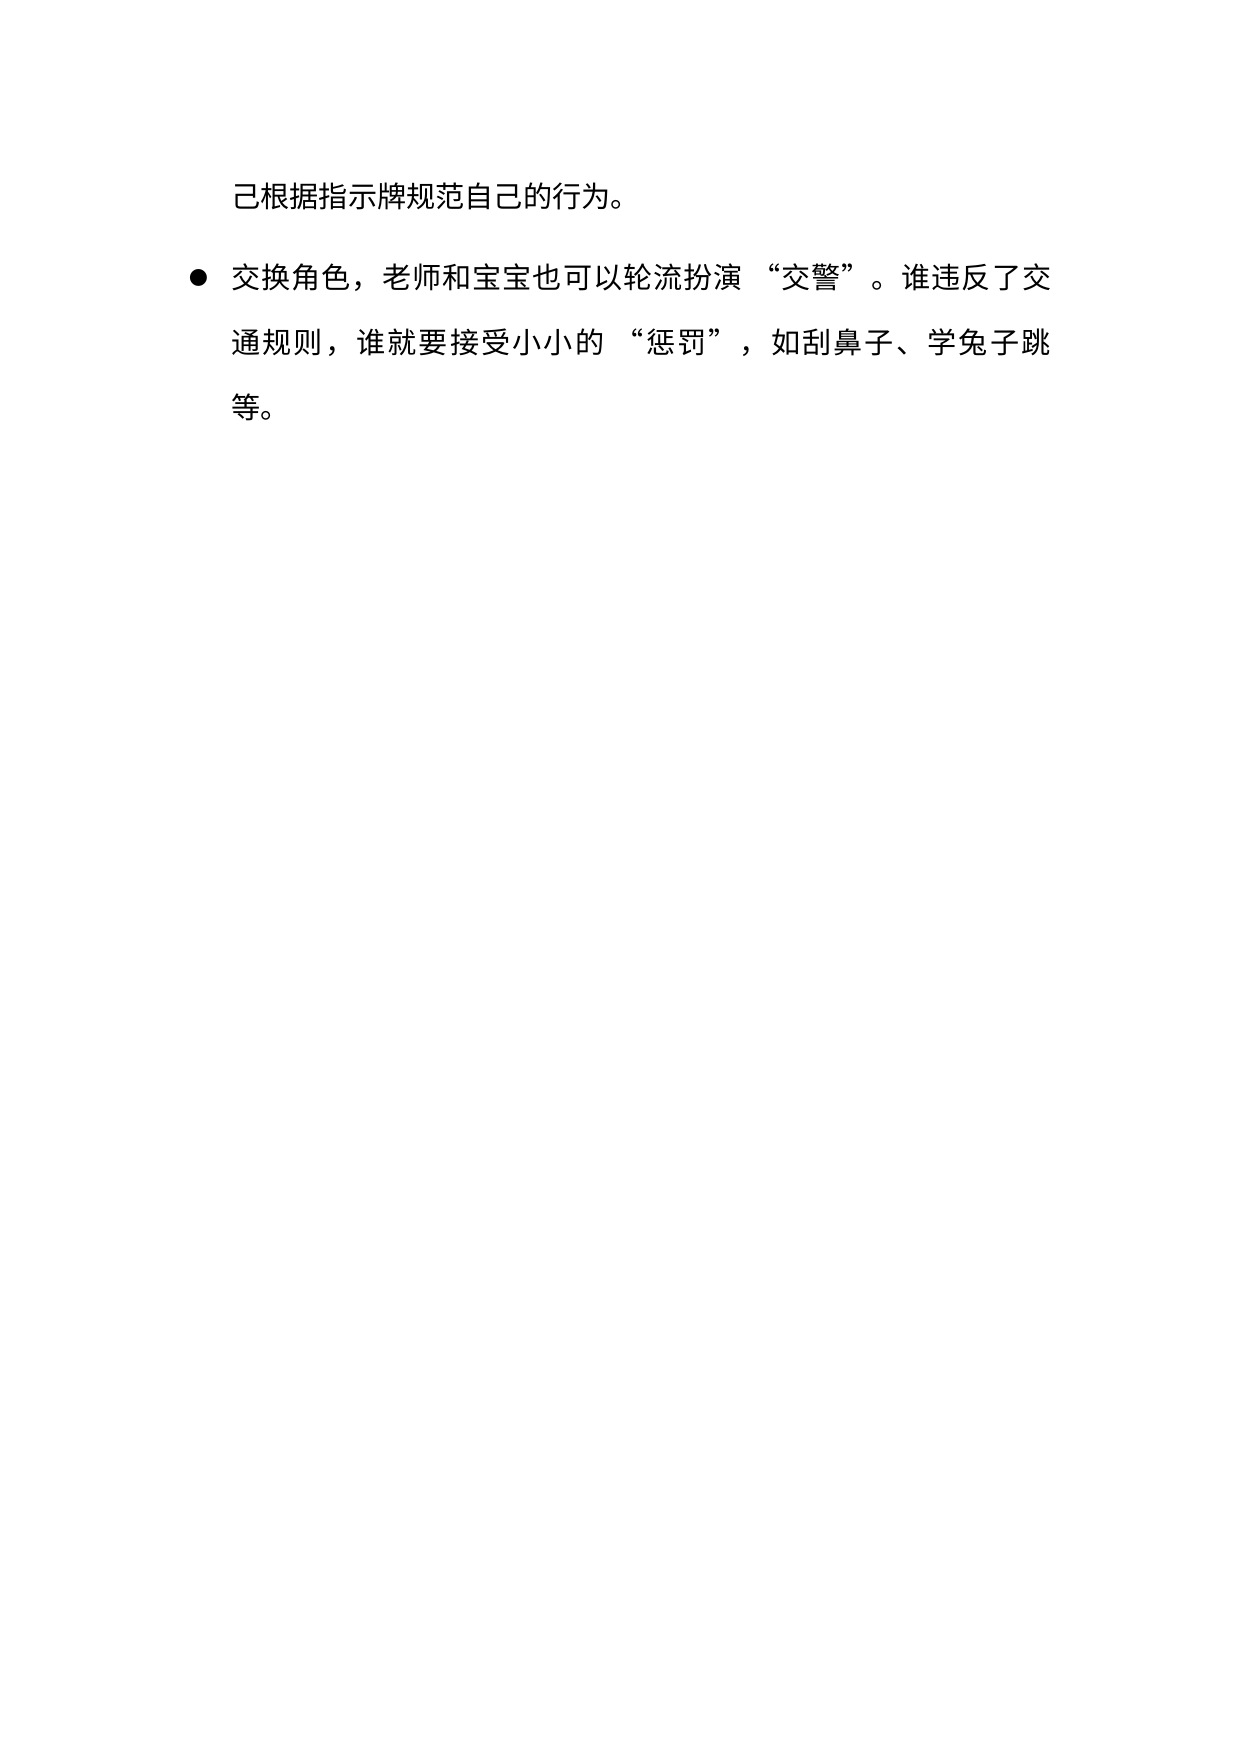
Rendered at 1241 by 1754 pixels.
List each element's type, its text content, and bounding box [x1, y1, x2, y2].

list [187, 162, 1053, 227]
list 交换角色，老师和宝宝也可以轮流扮演 “交警”。谁违反了交通规则，谁就要接受小小的 “惩罚”，如刮鼻子、学兔子跳等。 [187, 243, 1053, 438]
